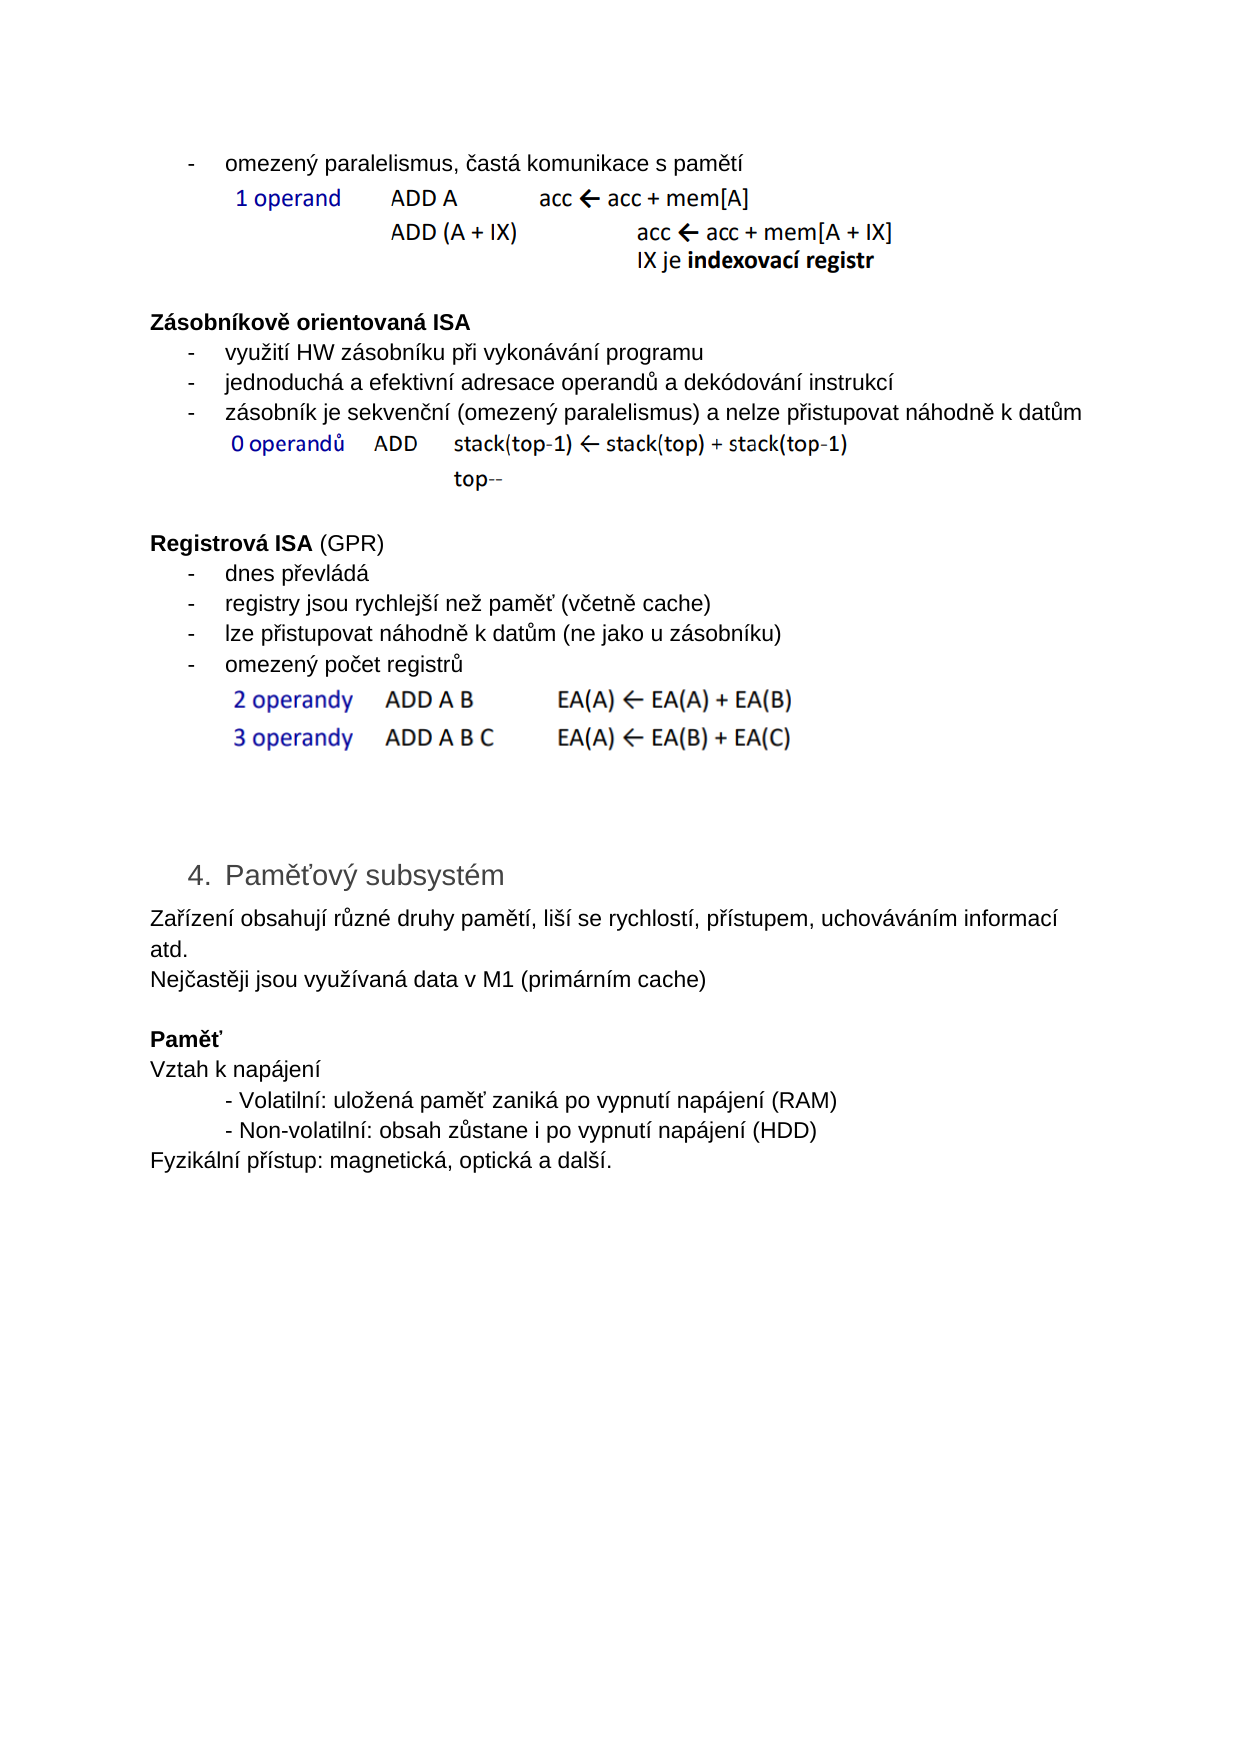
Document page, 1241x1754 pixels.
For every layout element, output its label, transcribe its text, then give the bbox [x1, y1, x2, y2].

list zásobník je sekvenční (omezený paralelismus) a nelze přistupovat náhodně k datům [187, 399, 1090, 425]
list omezený paralelismus, častá komunikace s pamětí [187, 150, 1090, 176]
list dnes převládá [187, 560, 1090, 586]
list lze přistupovat náhodně k datům (ne jako u zásobníku) [187, 620, 1090, 647]
text Fyzikální přístup: magnetická, optická a další. [150, 1147, 1090, 1173]
list využití HW zásobníku při vykonávání programu [187, 339, 1090, 365]
text Zásobníkově orientovaná ISA [150, 308, 1090, 335]
text Vztah k napájení [150, 1056, 1090, 1083]
picture [225, 680, 804, 761]
list omezený počet registrů [187, 651, 1090, 677]
picture [225, 180, 897, 275]
list jednoduchá a efektivní adresace operandů a dekódování instrukcí [187, 369, 1090, 395]
text - Non-volatilní: obsah zůstane i po vypnutí napájení (HDD) [150, 1117, 1090, 1143]
text Paměť [150, 1026, 1090, 1052]
subtitle Paměťový subsystém [187, 858, 1090, 892]
text - Volatilní: uložená paměť zaniká po vypnutí napájení (RAM) [150, 1087, 1090, 1113]
text Registrová ISA (GPR) [150, 530, 1090, 556]
text Nejčastěji jsou využívaná data v M1 (primárním cache) [150, 966, 1090, 992]
text Zařízení obsahují různé druhy pamětí, liší se rychlostí, přístupem, uchováváním informací atd. [150, 905, 1090, 962]
picture [225, 429, 849, 496]
list registry jsou rychlejší než paměť (včetně cache) [187, 590, 1090, 616]
